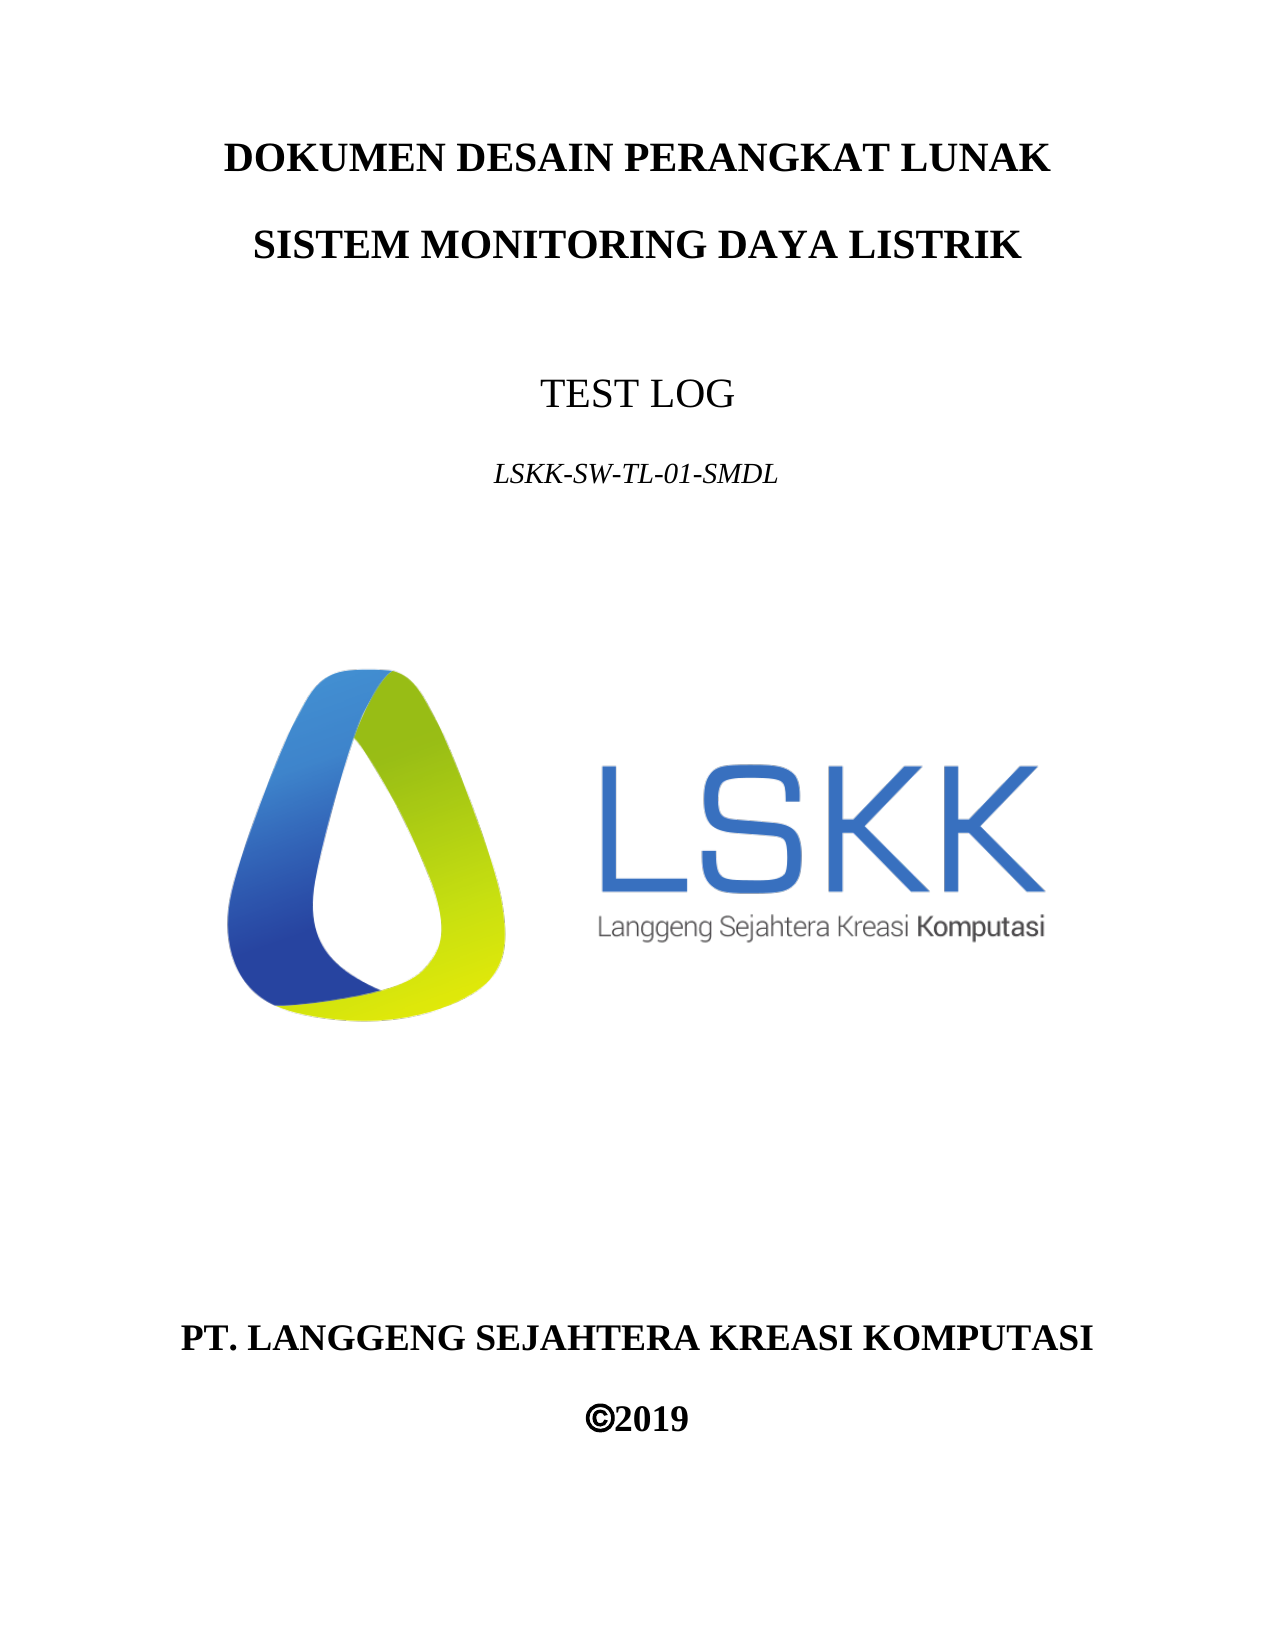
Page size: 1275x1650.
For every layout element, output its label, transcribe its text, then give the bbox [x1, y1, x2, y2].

text 2019 [139, 1396, 1136, 1439]
text PT. LANGGENG SEJAHTERA KREASI KOMPUTASI [139, 1315, 1136, 1358]
text TEST LOG [139, 369, 1136, 417]
text LSKK-SW-TL-01-SMDL [139, 456, 1136, 490]
picture [216, 649, 1059, 1033]
text DOKUMEN DESAIN PERANGKAT LUNAK [139, 132, 1136, 180]
text SISTEM MONITORING DAYA LISTRIK [139, 219, 1136, 267]
